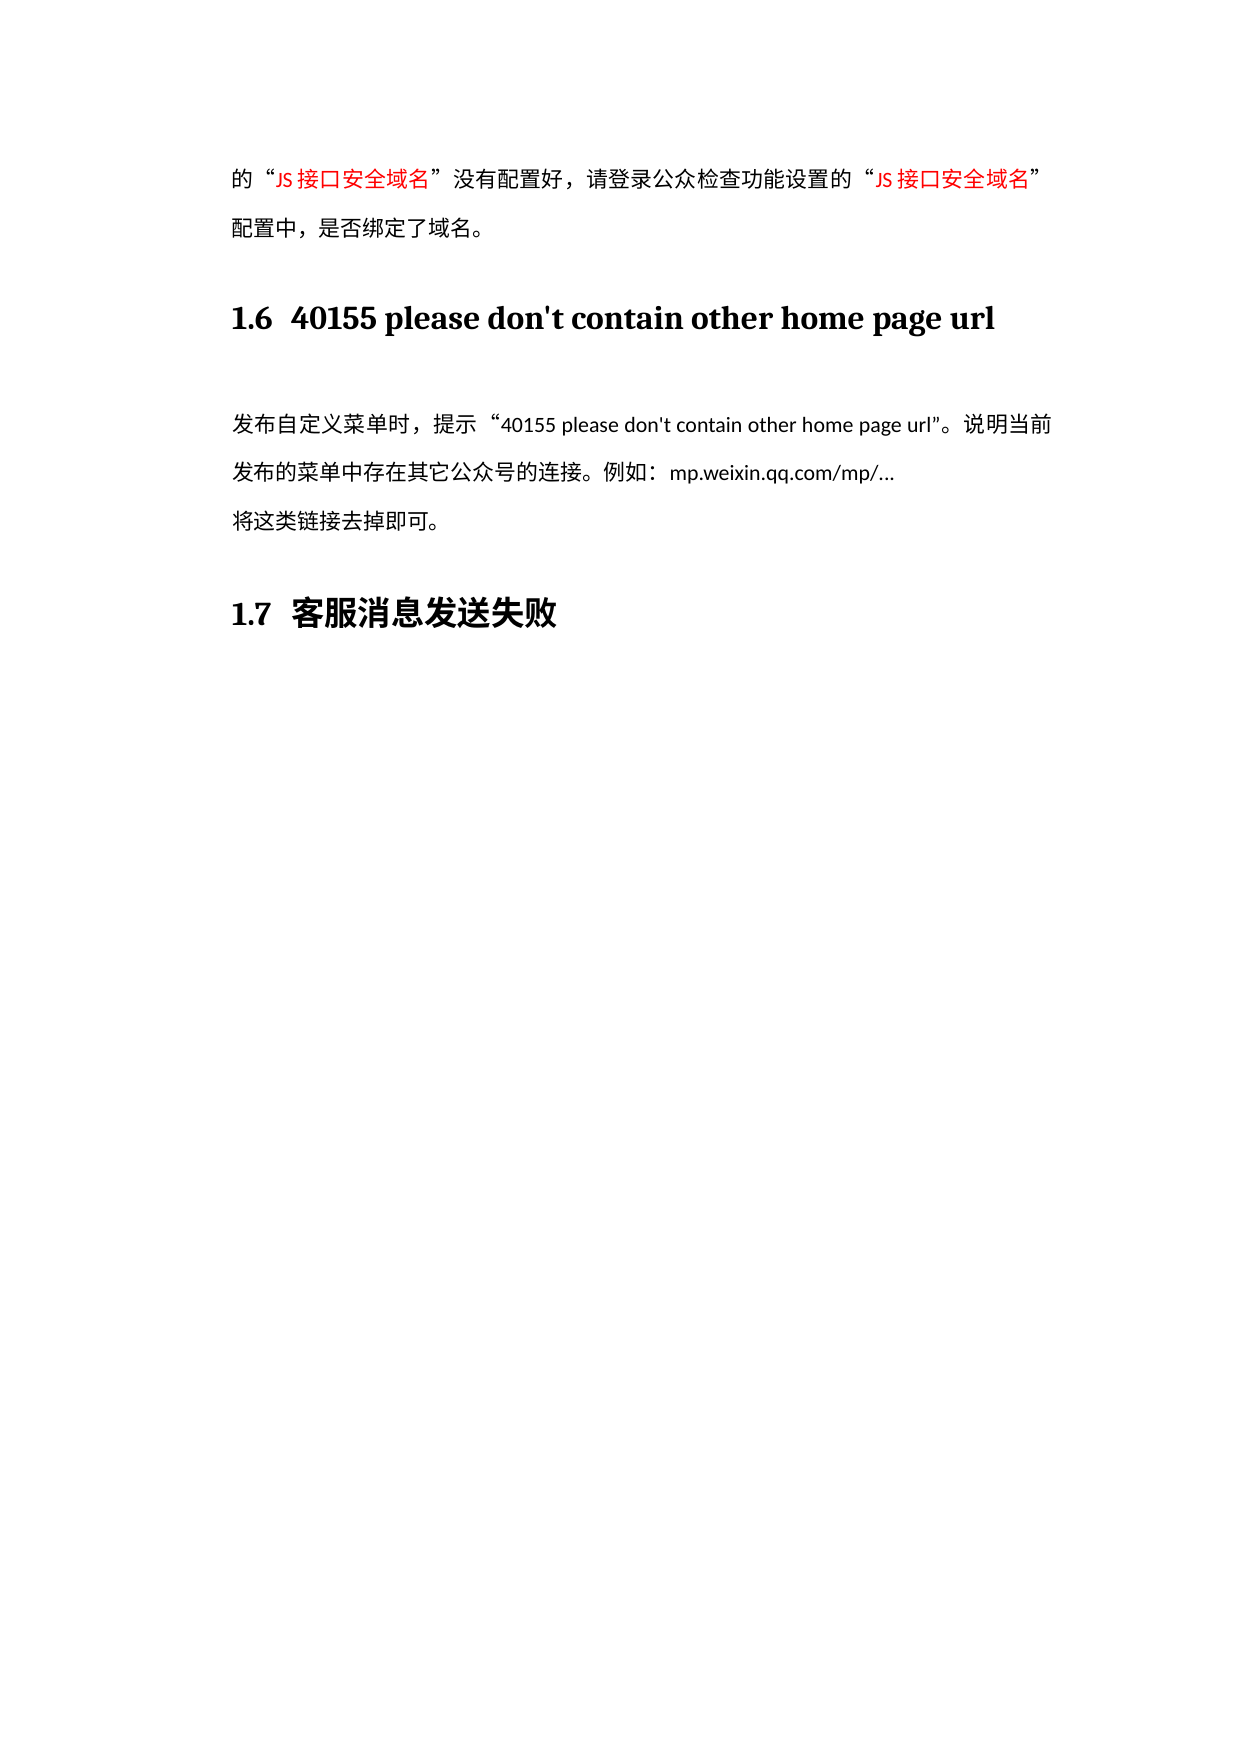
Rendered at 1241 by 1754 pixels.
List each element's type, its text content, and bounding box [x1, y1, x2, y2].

text 将这类链接去掉即可。 [232, 503, 1053, 536]
subtitle 40155 please don't contain other home page url [232, 286, 1053, 351]
text 如果在页面中使用JS SDK接口调用微信扫码功能时没有反应。有可能是公众号配置中的“JS接口安全域名”没有配置好，请登录公众检查功能设置的“JS接口安全域名”配置中，是否绑定了域名。 [231, 162, 1053, 243]
text 发布自定义菜单时，提示“40155 please don't contain other home page url”。说明当前发布的菜单中存在其它公众号的连接。例如：mp.weixin.qq.com/mp/... [232, 406, 1053, 487]
subtitle 客服消息发送失败 [232, 579, 1053, 644]
